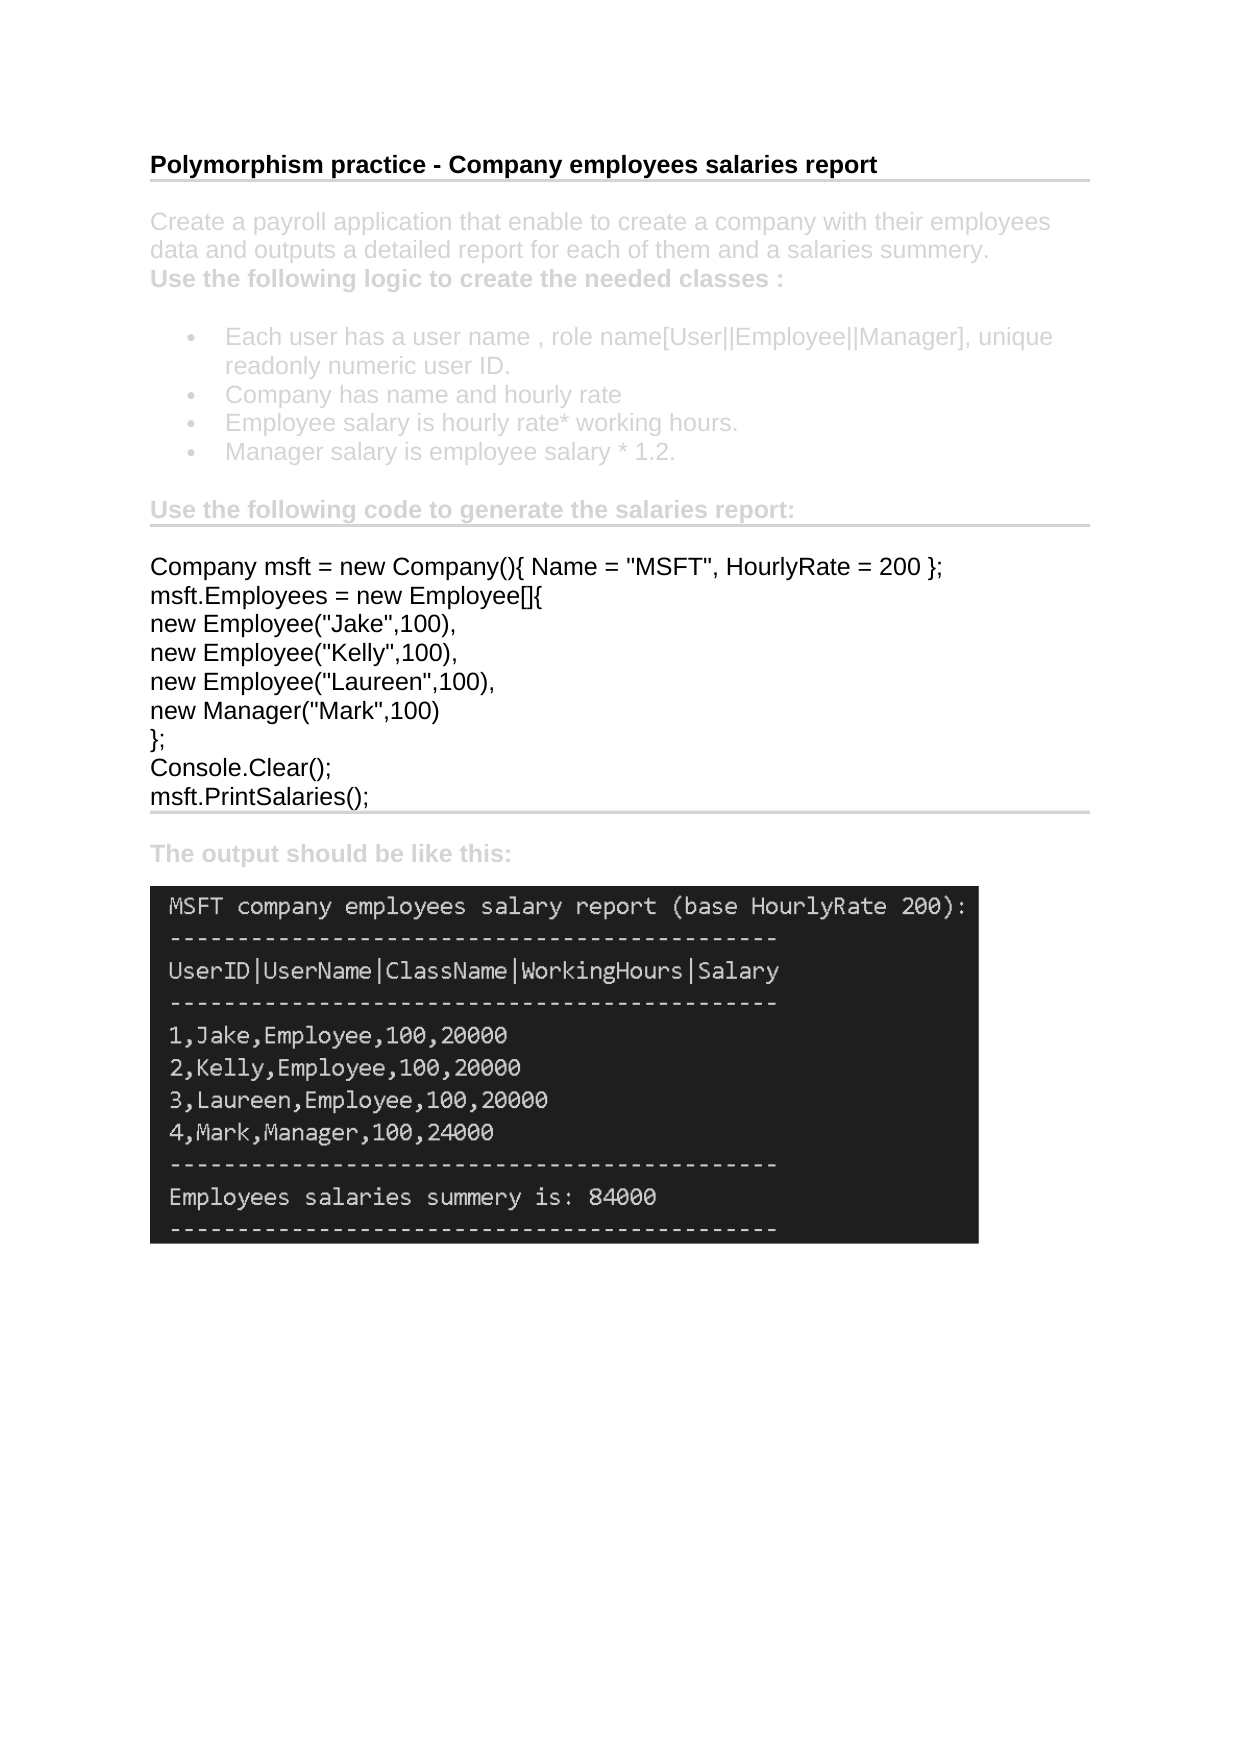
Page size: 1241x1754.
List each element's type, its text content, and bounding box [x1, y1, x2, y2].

text Use the following code to generate the salaries report: [150, 495, 1090, 523]
picture [150, 886, 984, 1253]
list Manager salary is employee salary * 1.2. [187, 437, 1090, 466]
text Polymorphism practice - Company employees salaries report [150, 150, 1090, 178]
list Each user has a user name , role name[User||Employee||Manager], unique readonly numeric user ID. [187, 322, 1090, 380]
text Create a payroll application that enable to create a company with their employees data and outputs a detailed report for each of them and a salaries summery. Use the following logic to create the needed classes : [150, 207, 1090, 293]
text Company msft = new Company(){ Name = "MSFT", HourlyRate = 200 }; msft.Employees = new Employee[]{ new Employee("Jake",100), new Employee("Kelly",100), new Employee("Laureen",100), new Manager("Mark",100) }; Console.Clear(); msft.PrintSalaries(); [150, 552, 1090, 810]
list Company has name and hourly rate [187, 380, 1090, 408]
text The output should be like this: [150, 839, 1090, 867]
list Employee salary is hourly rate* working hours. [187, 408, 1090, 437]
